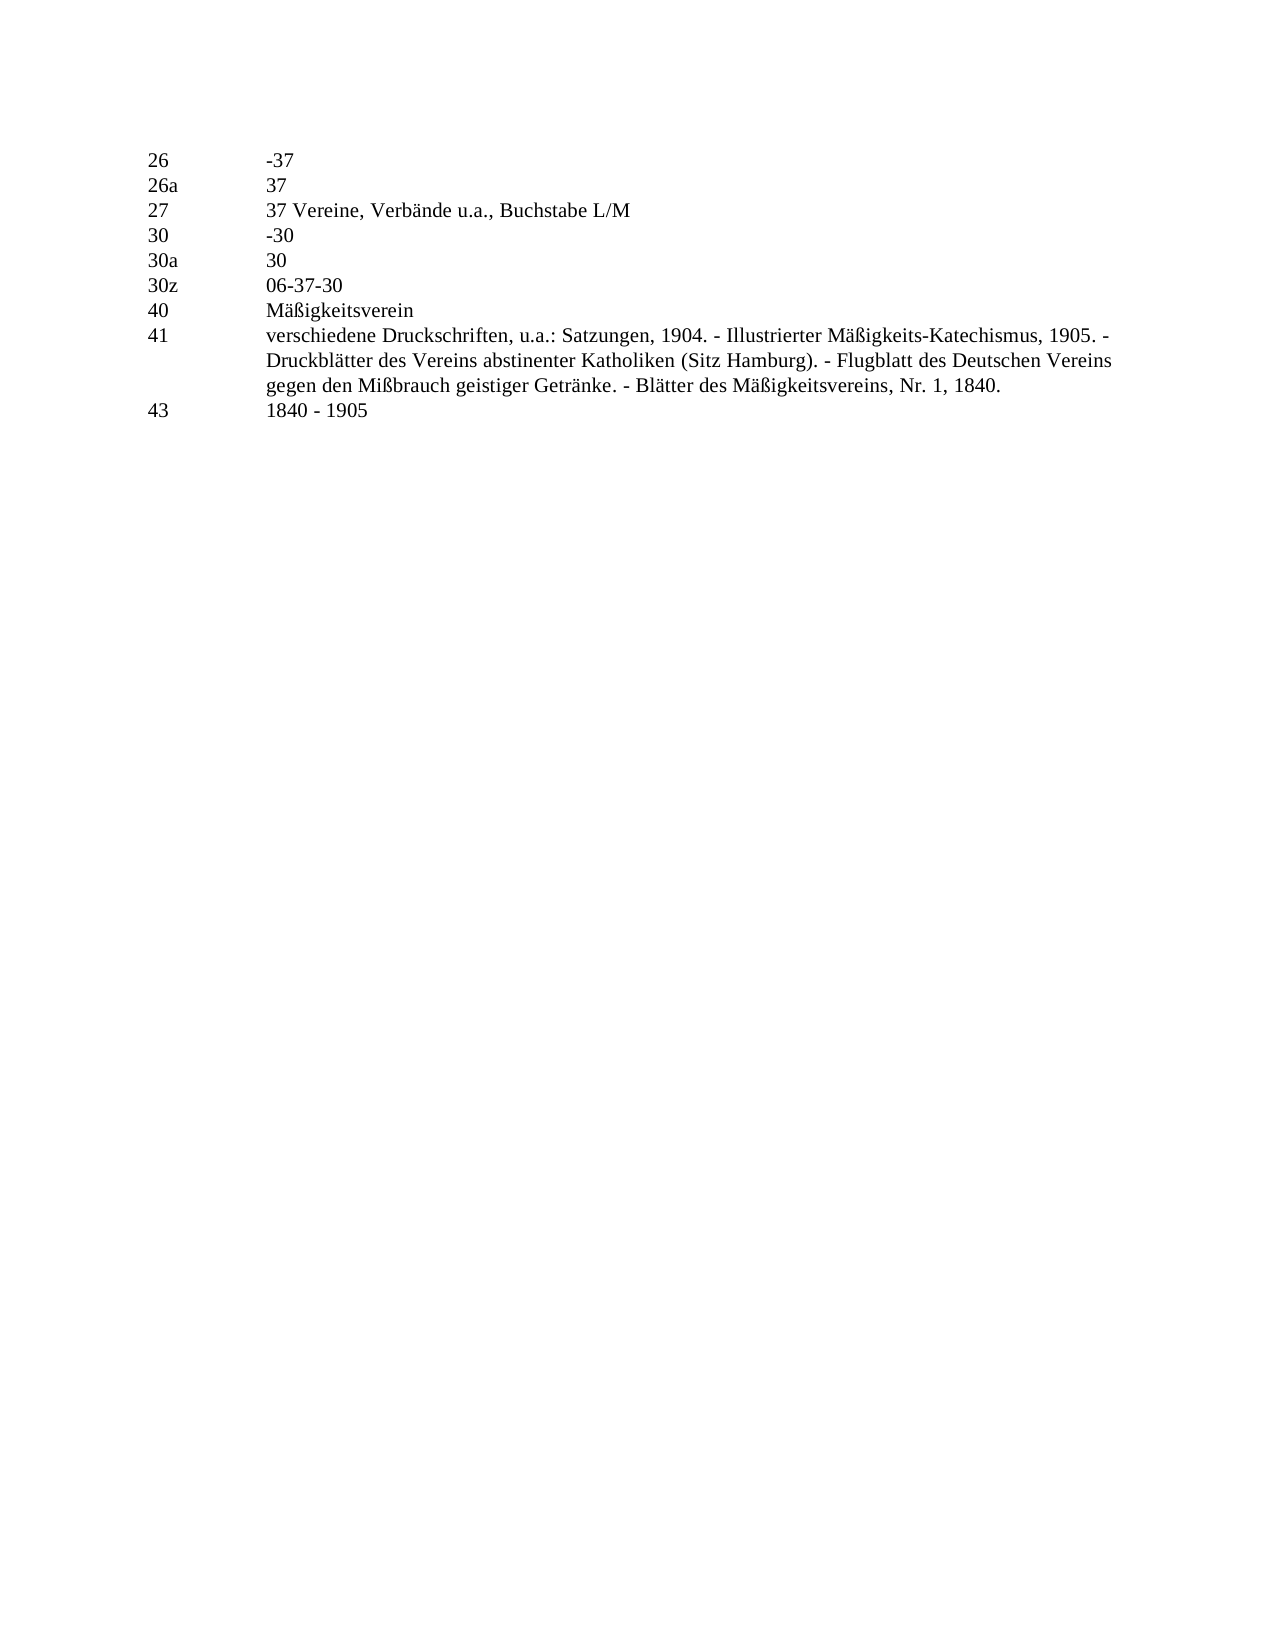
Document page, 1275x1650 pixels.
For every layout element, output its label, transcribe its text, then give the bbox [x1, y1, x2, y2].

text 26 -37 [148, 148, 1127, 173]
text 30a 30 [148, 248, 1127, 273]
text 30 -30 [148, 223, 1127, 248]
text 40 k[Mäßigkeitsverein]k [148, 298, 1127, 323]
text 30z 06-37-30 [148, 273, 1127, 298]
text 27 37 Vereine, Verbände u.a., Buchstabe L/M [148, 198, 1127, 223]
text 43 1840 - 1905 [148, 398, 1127, 423]
text 41 verschiedene s[Druckschriften]s, u.a.: Satzungen, 1904. - t[Illustrierter Mäßigkeits-Katechismus, 1905]t. - t[Druckblätter des k[1{Vereins abstinenter Katholiken} (Sitz 2{o[Hamburg]o})]k]t. - s[Flugblatt]s des k[Deutschen Vereins gegen den Mißbrauch geistiger Getränke]k. - t[Blätter des Mäßigkeitsvereins]t, Nr. 1, 1840. [148, 323, 1127, 398]
text 26a 37 [148, 173, 1127, 198]
